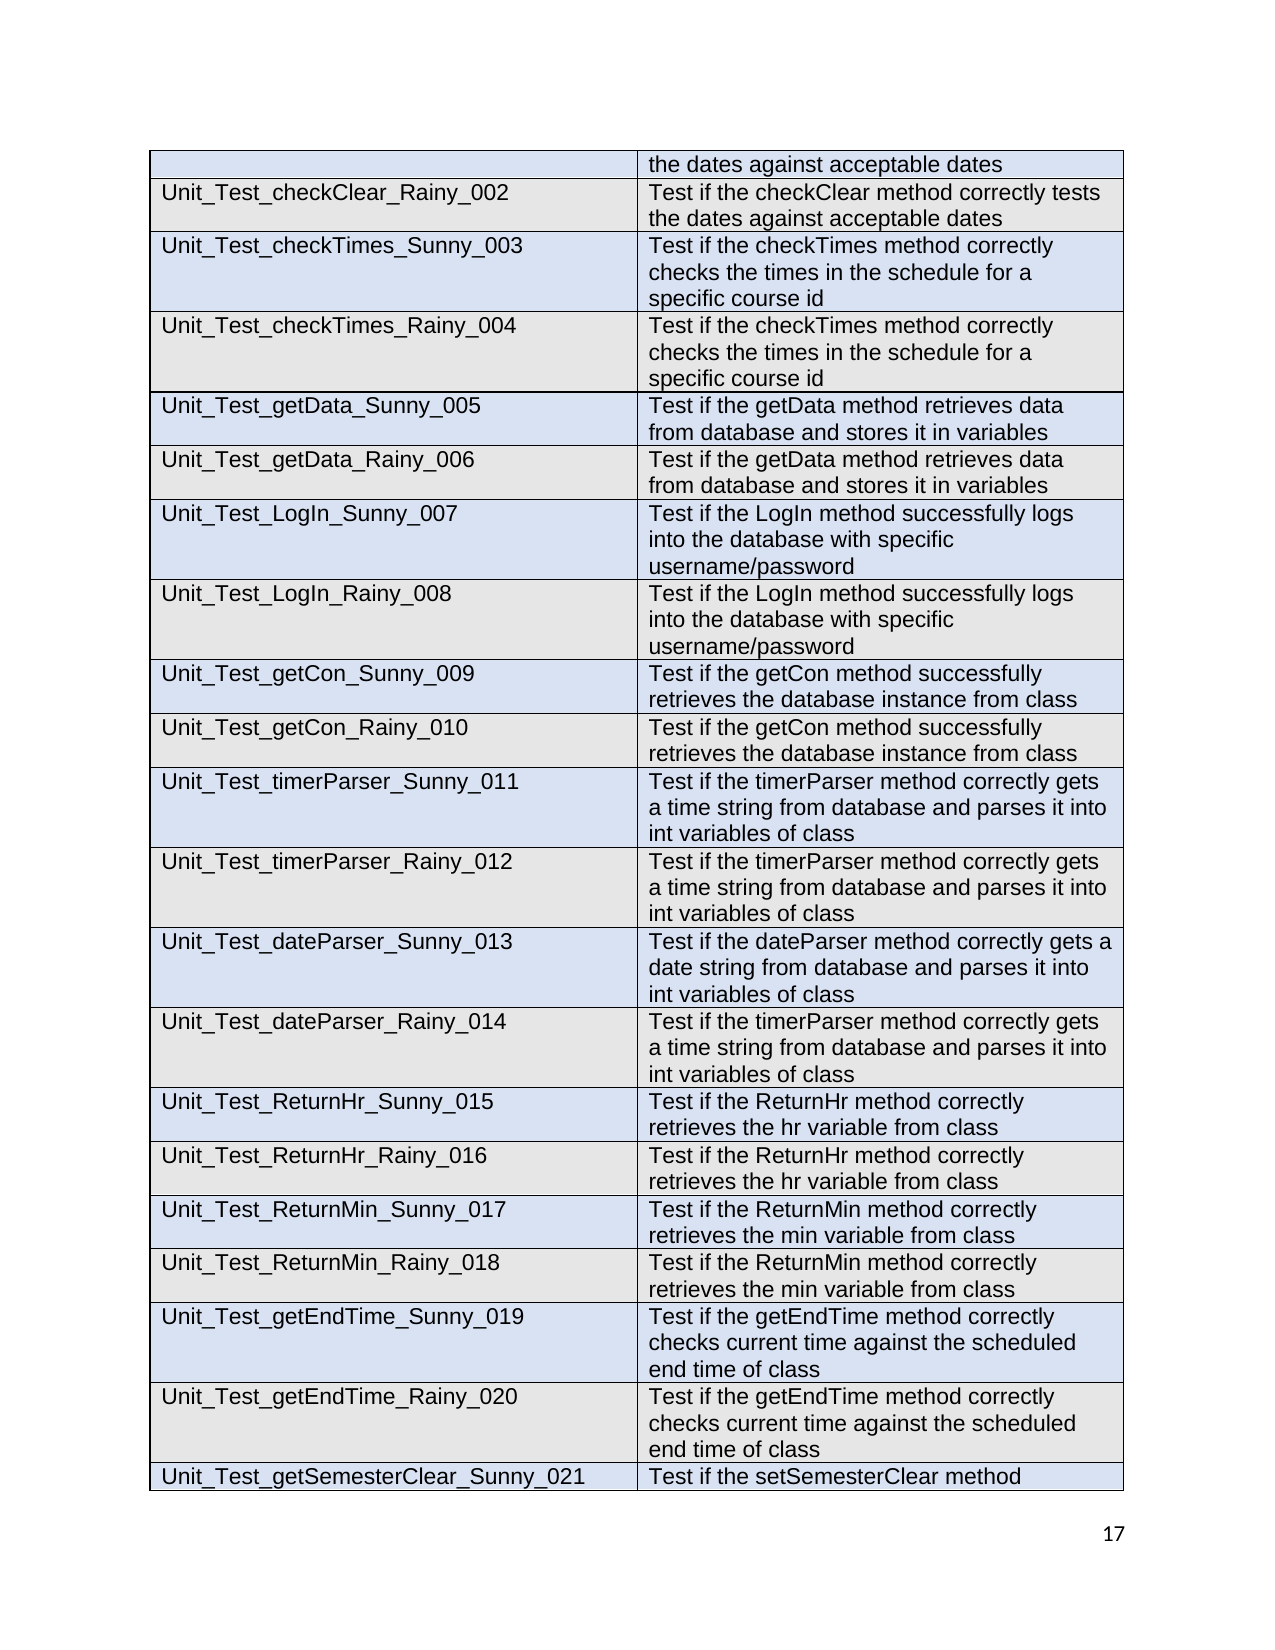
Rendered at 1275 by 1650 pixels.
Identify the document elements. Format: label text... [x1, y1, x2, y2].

table_cell Unit_Test_dateParser_Sunny_013 [151, 928, 637, 1007]
table_cell Unit_Test_checkClear_Rainy_002 [151, 179, 637, 231]
table_cell Test if the checkTimes method correctly checks the times in the schedule for a specific course id [638, 312, 1123, 391]
table_cell Unit_Test_getData_Sunny_005 [151, 393, 637, 445]
table_cell Unit_Test_timerParser_Rainy_012 [151, 848, 637, 927]
table_cell Test if the ReturnMin method correctly retrieves the min variable from class [638, 1196, 1123, 1248]
table_cell Unit_Test_getCon_Sunny_009 [151, 660, 637, 713]
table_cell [638, 151, 1123, 177]
table_cell Test if the timerParser method correctly gets a time string from database and parses it into int variables of class [638, 848, 1123, 927]
table_cell Test if the timerParser method correctly gets a time string from database and parses it into int variables of class [638, 1008, 1123, 1087]
table_cell Unit_Test_getCon_Rainy_010 [151, 714, 637, 767]
table_cell Test if the getEndTime method correctly checks current time against the scheduled end time of class [638, 1383, 1123, 1462]
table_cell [151, 1463, 637, 1489]
table_cell Test if the ReturnMin method correctly retrieves the min variable from class [638, 1249, 1123, 1302]
table_cell Test if the ReturnHr method correctly retrieves the hr variable from class [638, 1142, 1123, 1194]
table_cell Test if the LogIn method successfully logs into the database with specific username/password [638, 580, 1123, 659]
table_cell Test if the getData method retrieves data from database and stores it in variables [638, 393, 1123, 445]
table_cell Unit_Test_ReturnHr_Sunny_015 [151, 1088, 637, 1141]
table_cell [638, 179, 1123, 231]
table_cell Unit_Test_getEndTime_Sunny_019 [151, 1303, 637, 1382]
table_cell Test if the getData method retrieves data from database and stores it in variables [638, 446, 1123, 499]
table_cell Unit_Test_ReturnHr_Rainy_016 [151, 1142, 637, 1194]
table_cell Unit_Test_timerParser_Sunny_011 [151, 768, 637, 847]
table_cell Test if the getCon method successfully retrieves the database instance from class [638, 660, 1123, 713]
table_cell Test if the timerParser method correctly gets a time string from database and parses it into int variables of class [638, 768, 1123, 847]
table_cell Test if the dateParser method correctly gets a date string from database and parses it into int variables of class [638, 928, 1123, 1007]
table_cell Test if the ReturnHr method correctly retrieves the hr variable from class [638, 1088, 1123, 1141]
table_cell Unit_Test_checkTimes_Sunny_003 [151, 232, 637, 311]
table_cell Unit_Test_ReturnMin_Rainy_018 [151, 1249, 637, 1302]
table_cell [151, 151, 637, 177]
table_cell Unit_Test_ReturnMin_Sunny_017 [151, 1196, 637, 1248]
table_cell Unit_Test_checkTimes_Rainy_004 [151, 312, 637, 391]
table_cell Test if the getEndTime method correctly checks current time against the scheduled end time of class [638, 1303, 1123, 1382]
table_cell Unit_Test_getEndTime_Rainy_020 [151, 1383, 637, 1462]
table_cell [638, 1463, 1123, 1489]
table_cell Unit_Test_dateParser_Rainy_014 [151, 1008, 637, 1087]
table_cell Unit_Test_getData_Rainy_006 [151, 446, 637, 499]
table_cell Test if the getCon method successfully retrieves the database instance from class [638, 714, 1123, 767]
table_cell Unit_Test_LogIn_Rainy_008 [151, 580, 637, 659]
table_cell Unit_Test_LogIn_Sunny_007 [151, 500, 637, 579]
table_cell Test if the LogIn method successfully logs into the database with specific username/password [638, 500, 1123, 579]
table_cell Test if the checkTimes method correctly checks the times in the schedule for a specific course id [638, 232, 1123, 311]
